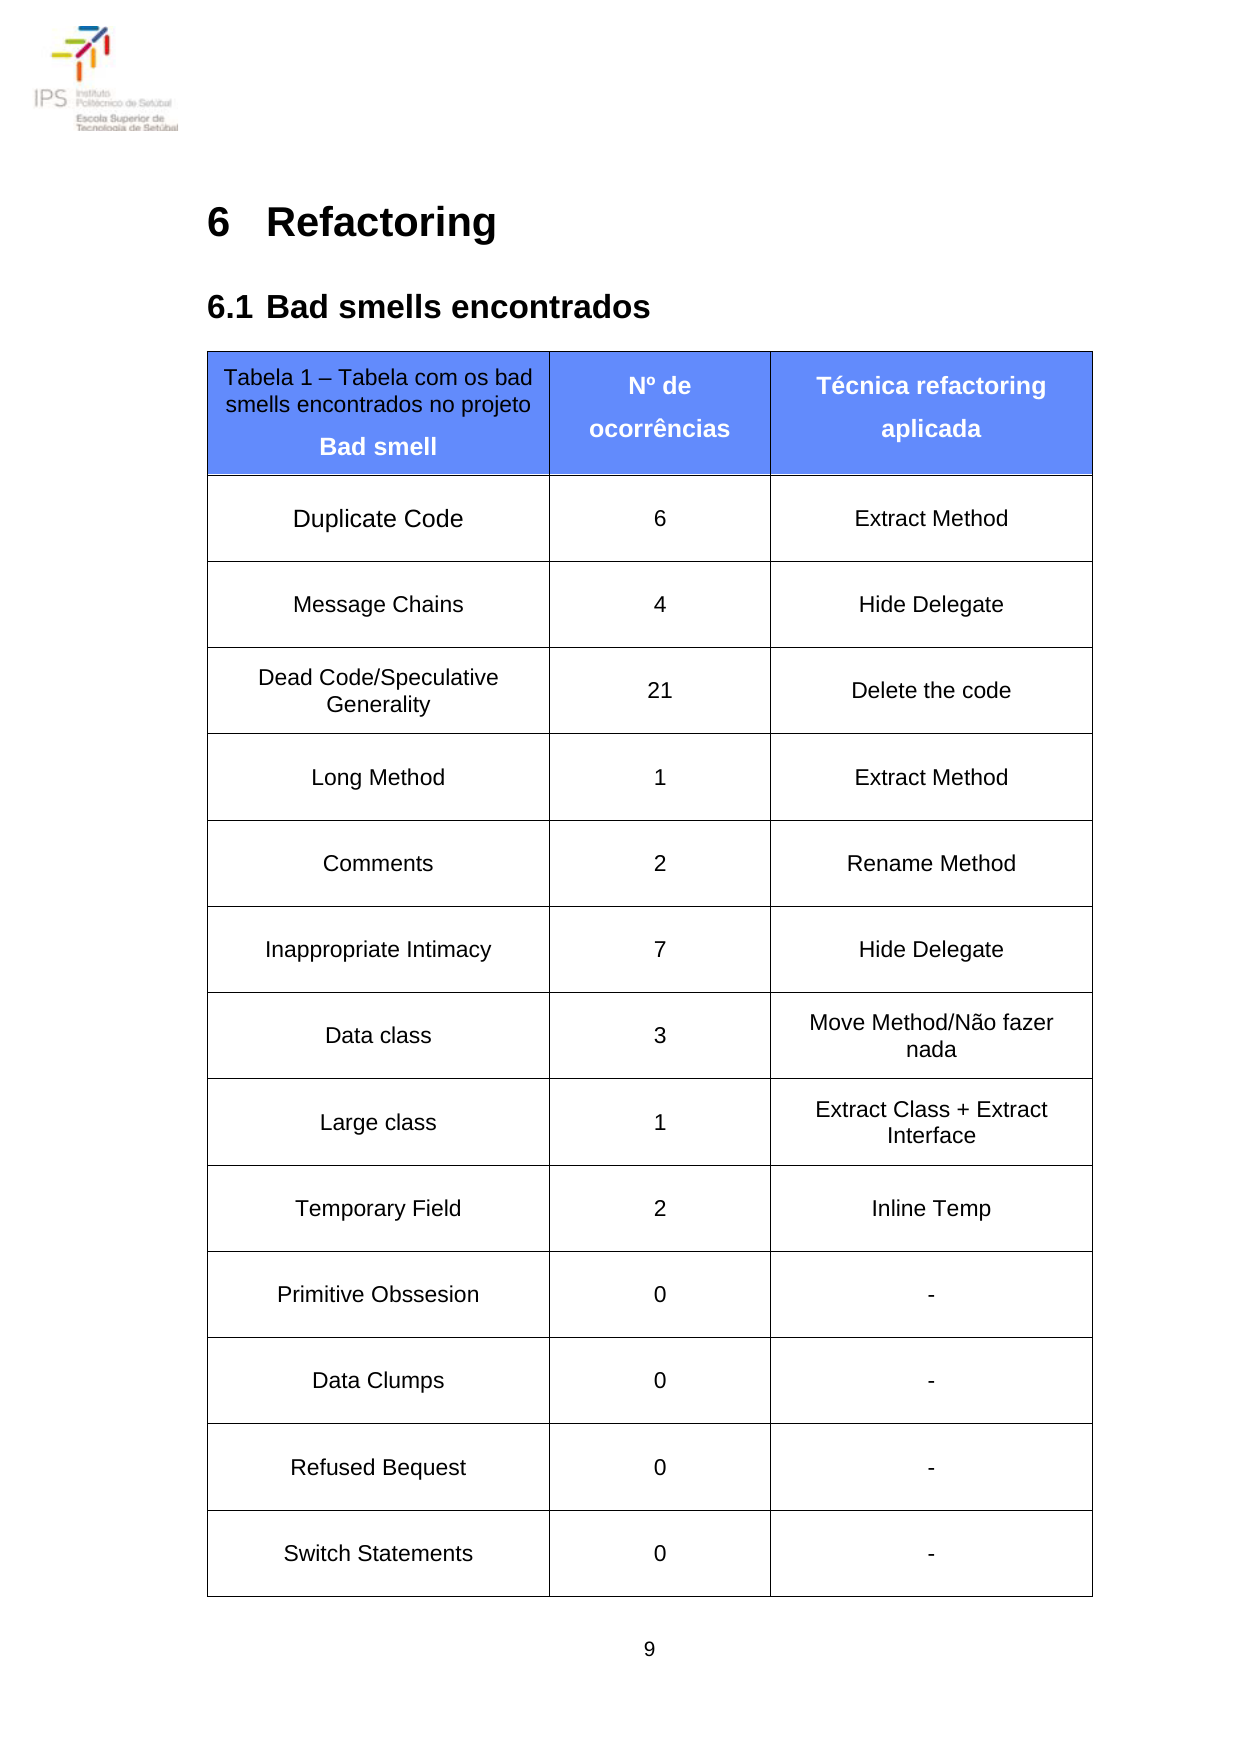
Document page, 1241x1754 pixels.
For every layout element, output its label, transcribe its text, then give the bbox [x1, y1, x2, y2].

table_header Técnica refactoring aplicada [771, 352, 1092, 474]
table_cell Extract Class + Extract Interface [771, 1079, 1092, 1164]
table_cell Extract Method [771, 476, 1092, 561]
table_cell - [771, 1338, 1092, 1423]
table_cell 2 [550, 1166, 770, 1251]
table_cell 21 [550, 648, 770, 733]
table_cell 6 [550, 476, 770, 561]
text Tabela 1 – Tabela com os bad smells encontrados no projeto [218, 364, 538, 417]
table_cell Inappropriate Intimacy [208, 907, 549, 992]
table_cell Temporary Field [208, 1166, 549, 1251]
table_cell Dead Code/Speculative Generality [208, 648, 549, 733]
table_cell Data Clumps [208, 1338, 549, 1423]
table_cell 2 [550, 821, 770, 906]
table_cell Message Chains [208, 562, 549, 647]
subtitle Bad smells encontrados [207, 287, 1092, 326]
subtitle Refactoring [207, 198, 1092, 246]
table_cell 4 [550, 562, 770, 647]
table_cell 1 [550, 734, 770, 819]
table_cell - [771, 1252, 1092, 1337]
table_cell Large class [208, 1079, 549, 1164]
table_cell Data class [208, 993, 549, 1078]
table_cell 3 [550, 993, 770, 1078]
table_cell 1 [550, 1079, 770, 1164]
table_cell - [771, 1511, 1092, 1596]
table_cell Primitive Obssesion [208, 1252, 549, 1337]
table_cell 0 [550, 1338, 770, 1423]
table_cell Refused Bequest [208, 1424, 549, 1509]
table_cell 0 [550, 1252, 770, 1337]
table_header Bad smell [208, 352, 549, 474]
table_cell Duplicate Code [208, 476, 549, 561]
table_cell Long Method [208, 734, 549, 819]
table_cell Switch Statements [208, 1511, 549, 1596]
table_header Nº de ocorrências [550, 352, 770, 474]
table_cell Comments [208, 821, 549, 906]
table_cell 0 [550, 1511, 770, 1596]
table_cell 0 [550, 1424, 770, 1509]
table_cell Extract Method [771, 734, 1092, 819]
table_cell Move Method/Não fazer nada [771, 993, 1092, 1078]
table_cell Rename Method [771, 821, 1092, 906]
table_cell Inline Temp [771, 1166, 1092, 1251]
table_cell - [771, 1424, 1092, 1509]
table_cell Hide Delegate [771, 907, 1092, 992]
table_cell 7 [550, 907, 770, 992]
table_cell Hide Delegate [771, 562, 1092, 647]
table_cell Delete the code [771, 648, 1092, 733]
